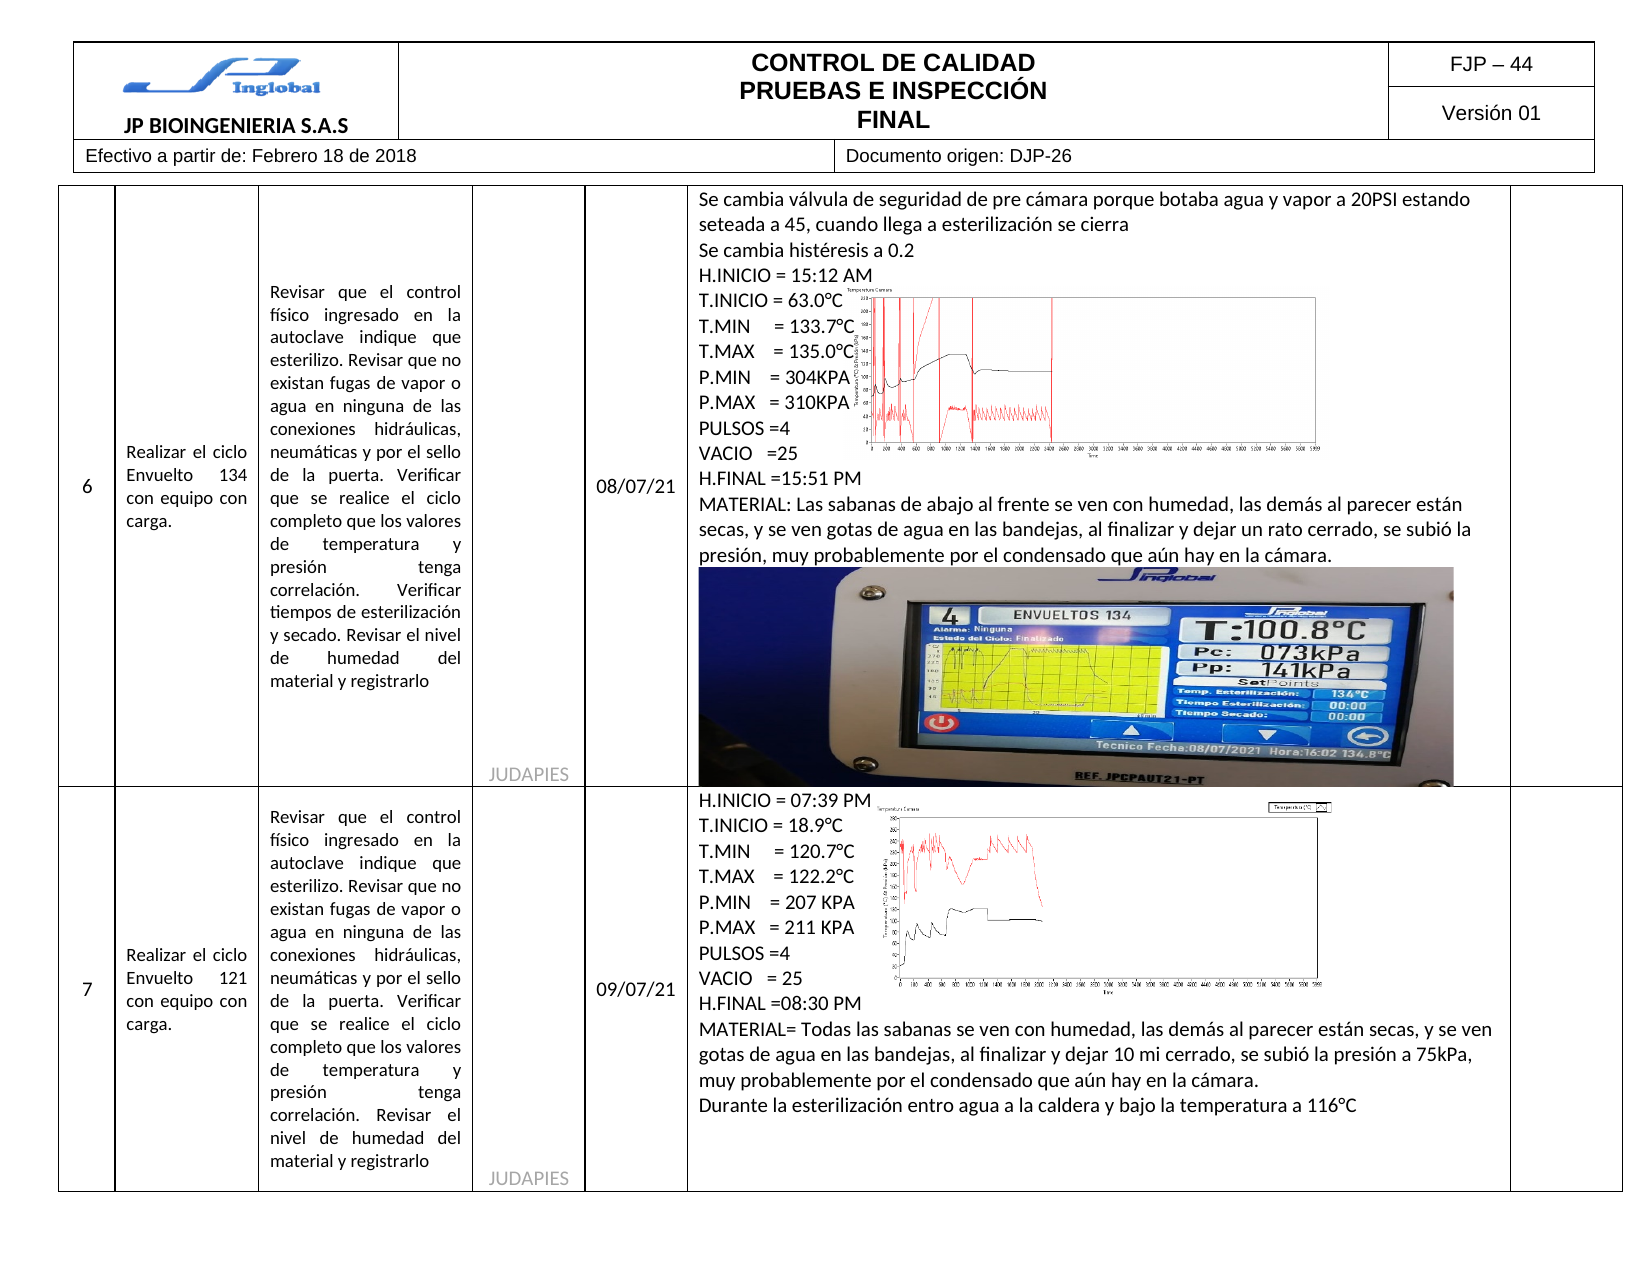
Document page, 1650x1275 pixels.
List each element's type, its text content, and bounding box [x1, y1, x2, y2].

table_cell Se cambia válvula de seguridad de pre cámara porque botaba agua y vapor a 20PSI estando seteada a 45, cuando llega a esterilización se cierra Se cambia histéresis a 0.2 H.INICIO = 15:12 AM T.INICIO = 63.0°C T.MIN = 133.7°C T.MAX = 135.0°C P.MIN = 304KPA P.MAX = 310KPA PULSOS =4 VACIO =25 H.FINAL =15:51 PM MATERIAL: Las sabanas de abajo al frente se ven con humedad, las demás al parecer están secas, y se ven gotas de agua en las bandejas, al finalizar y dejar un rato cerrado, se subió la presión, muy probablemente por el condensado que aún hay en la cámara. [688, 186, 1510, 786]
table_cell H.INICIO = 07:39 PM T.INICIO = 18.9°C T.MIN = 120.7°C T.MAX = 122.2°C P.MIN = 207 KPA P.MAX = 211 KPA PULSOS =4 VACIO = 25 H.FINAL =08:30 PM MATERIAL= Todas las sabanas se ven con humedad, las demás al parecer están secas, y se ven gotas de agua en las bandejas, al finalizar y dejar 10 mi cerrado, se subió la presión a 75kPa, muy probablemente por el condensado que aún hay en la cámara. Durante la esterilización entro agua a la caldera y bajo la temperatura a 116°C [688, 787, 1510, 1191]
table_cell JUDAPIES [473, 787, 584, 1191]
table_cell 09/07/21 [586, 787, 687, 1191]
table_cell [259, 787, 472, 1191]
table_cell 7 [59, 787, 114, 1191]
table_cell Realizar el ciclo Envuelto 134 con equipo con carga. [116, 186, 258, 786]
table_cell Realizar el ciclo Envuelto 121 con equipo con carga. [116, 787, 258, 1191]
table_cell 6 [59, 186, 114, 786]
table_cell JUDAPIES [473, 186, 584, 786]
picture [119, 54, 325, 98]
table_cell [1511, 186, 1622, 786]
table_cell Revisar que el control físico ingresado en la autoclave indique que esterilizo. Revisar que no existan fugas de vapor o agua en ninguna de las conexiones hidráulicas, neumáticas y por el sello de la puerta. Verificar que se realice el ciclo completo que los valores de temperatura y presión tenga correlación. Verificar tiempos de esterilización y secado. Revisar el nivel de humedad del material y registrarlo [259, 186, 472, 786]
table_cell 08/07/21 [586, 186, 687, 786]
picture [698, 567, 1454, 787]
table_cell [1511, 787, 1622, 1191]
